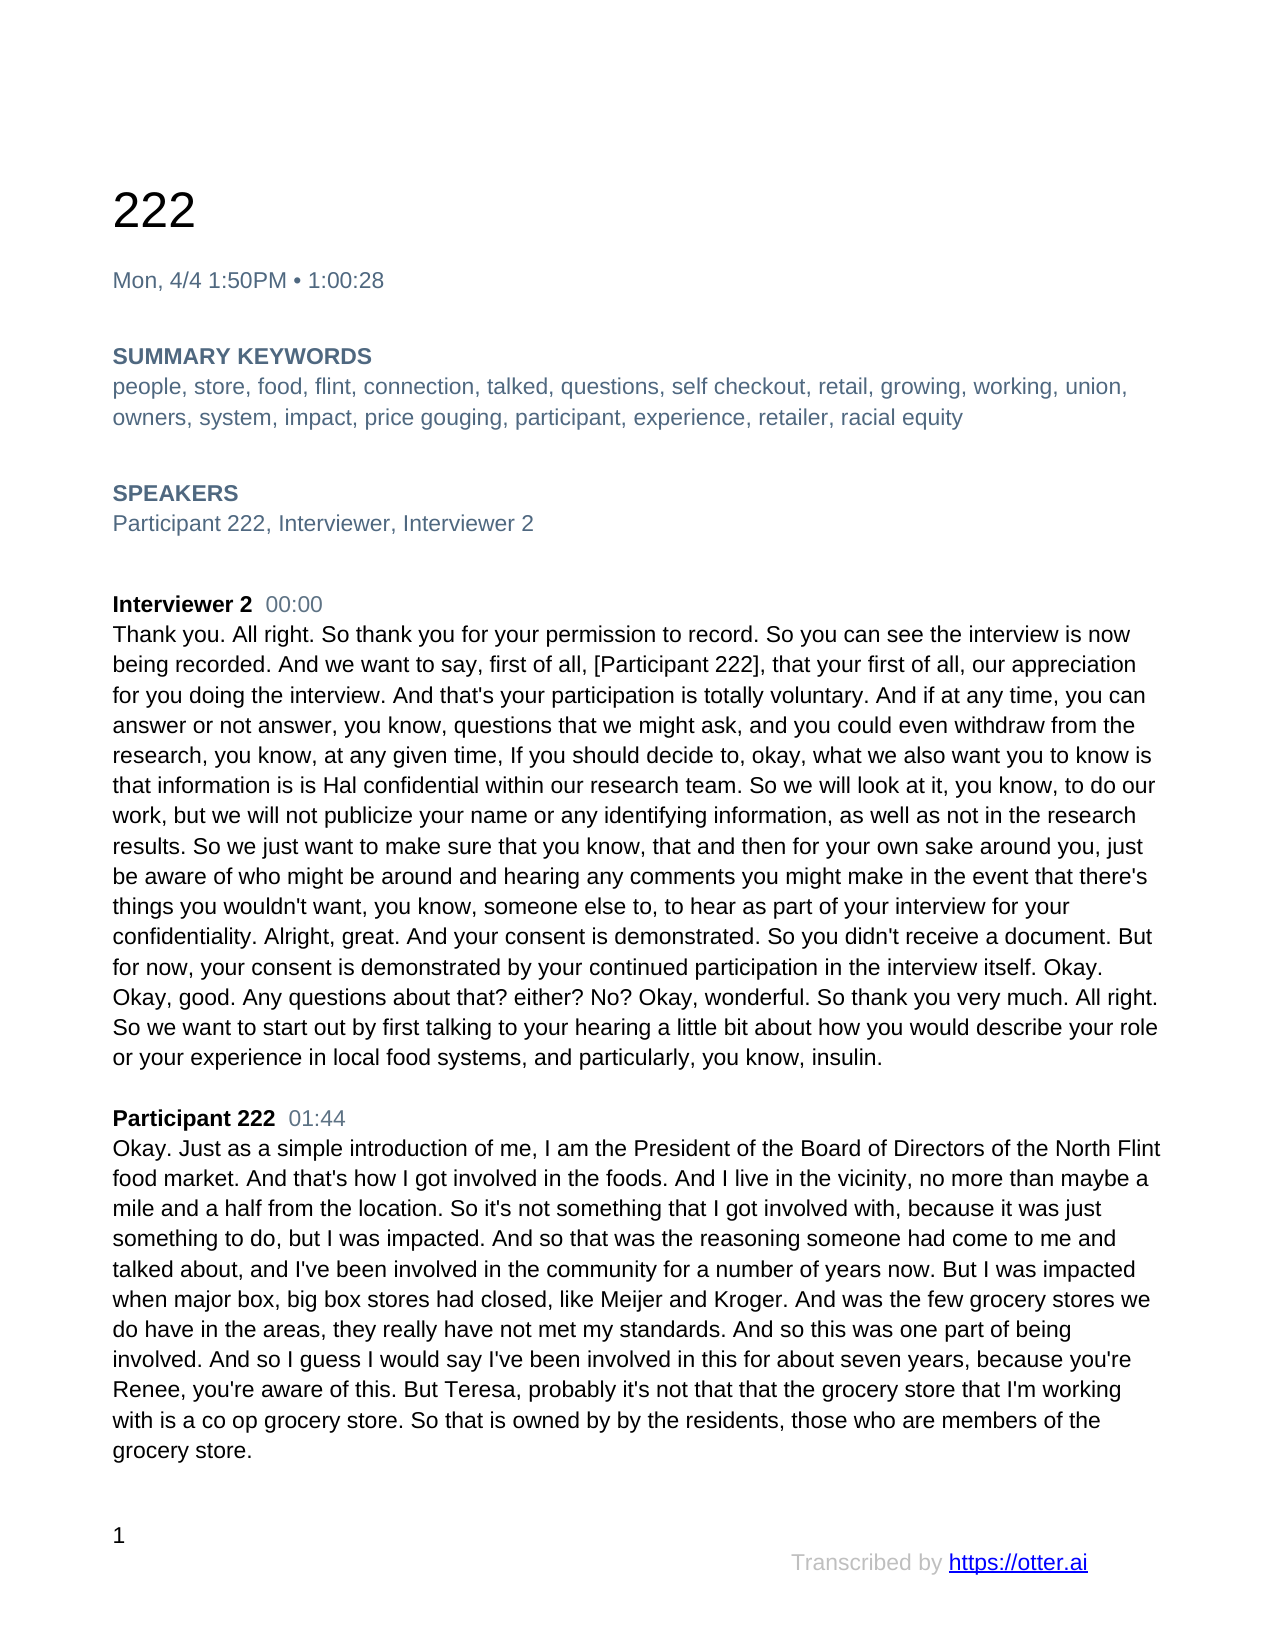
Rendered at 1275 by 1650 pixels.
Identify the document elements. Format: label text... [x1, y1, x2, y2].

text SUMMARY KEYWORDS [112, 343, 1162, 369]
text Participant 222, Interviewer, Interviewer 2 [112, 510, 1162, 536]
text Okay. Just as a simple introduction of me, I am the President of the Board of Directors of the North Flint food market. And that's how I got involved in the foods. And I live in the vicinity, no more than maybe a mile and a half from the location. So it's not something that I got involved with, because it was just something to do, but I was impacted. And so that was the reasoning someone had come to me and talked about, and I've been involved in the community for a number of years now. But I was impacted when major box, big box stores had closed, like Meijer and Kroger. And was the few grocery stores we do have in the areas, they really have not met my standards. And so this was one part of being involved. And so I guess I would say I've been involved in this for about seven years, because you're Renee, you're aware of this. But Teresa, probably it's not that that the grocery store that I'm working with is a co op grocery store. So that is owned by by the residents, those who are members of the grocery store. [112, 1135, 1162, 1463]
text Interviewer 2 00:00 [112, 591, 1162, 617]
text Thank you. All right. So thank you for your permission to record. So you can see the interview is now being recorded. And we want to say, first of all, [Participant 222], that your first of all, our appreciation for you doing the interview. And that's your participation is totally voluntary. And if at any time, you can answer or not answer, you know, questions that we might ask, and you could even withdraw from the research, you know, at any given time, If you should decide to, okay, what we also want you to know is that information is is Hal confidential within our research team. So we will look at it, you know, to do our work, but we will not publicize your name or any identifying information, as well as not in the research results. So we just want to make sure that you know, that and then for your own sake around you, just be aware of who might be around and hearing any comments you might make in the event that there's things you wouldn't want, you know, someone else to, to hear as part of your interview for your confidentiality. Alright, great. And your consent is demonstrated. So you didn't receive a document. But for now, your consent is demonstrated by your continued participation in the interview itself. Okay. Okay, good. Any questions about that? either? No? Okay, wonderful. So thank you very much. All right. So we want to start out by first talking to your hearing a little bit about how you would describe your role or your experience in local food systems, and particularly, you know, insulin. [112, 621, 1162, 1071]
text 222 [112, 180, 1162, 238]
text Participant 222 01:44 [112, 1104, 1162, 1131]
text people, store, food, flint, connection, talked, questions, self checkout, retail, growing, working, union, owners, system, impact, price gouging, participant, experience, retailer, racial equity [112, 373, 1162, 430]
text SPEAKERS [112, 479, 1162, 506]
text Mon, 4/4 1:50PM • 1:00:28 [112, 267, 1162, 293]
